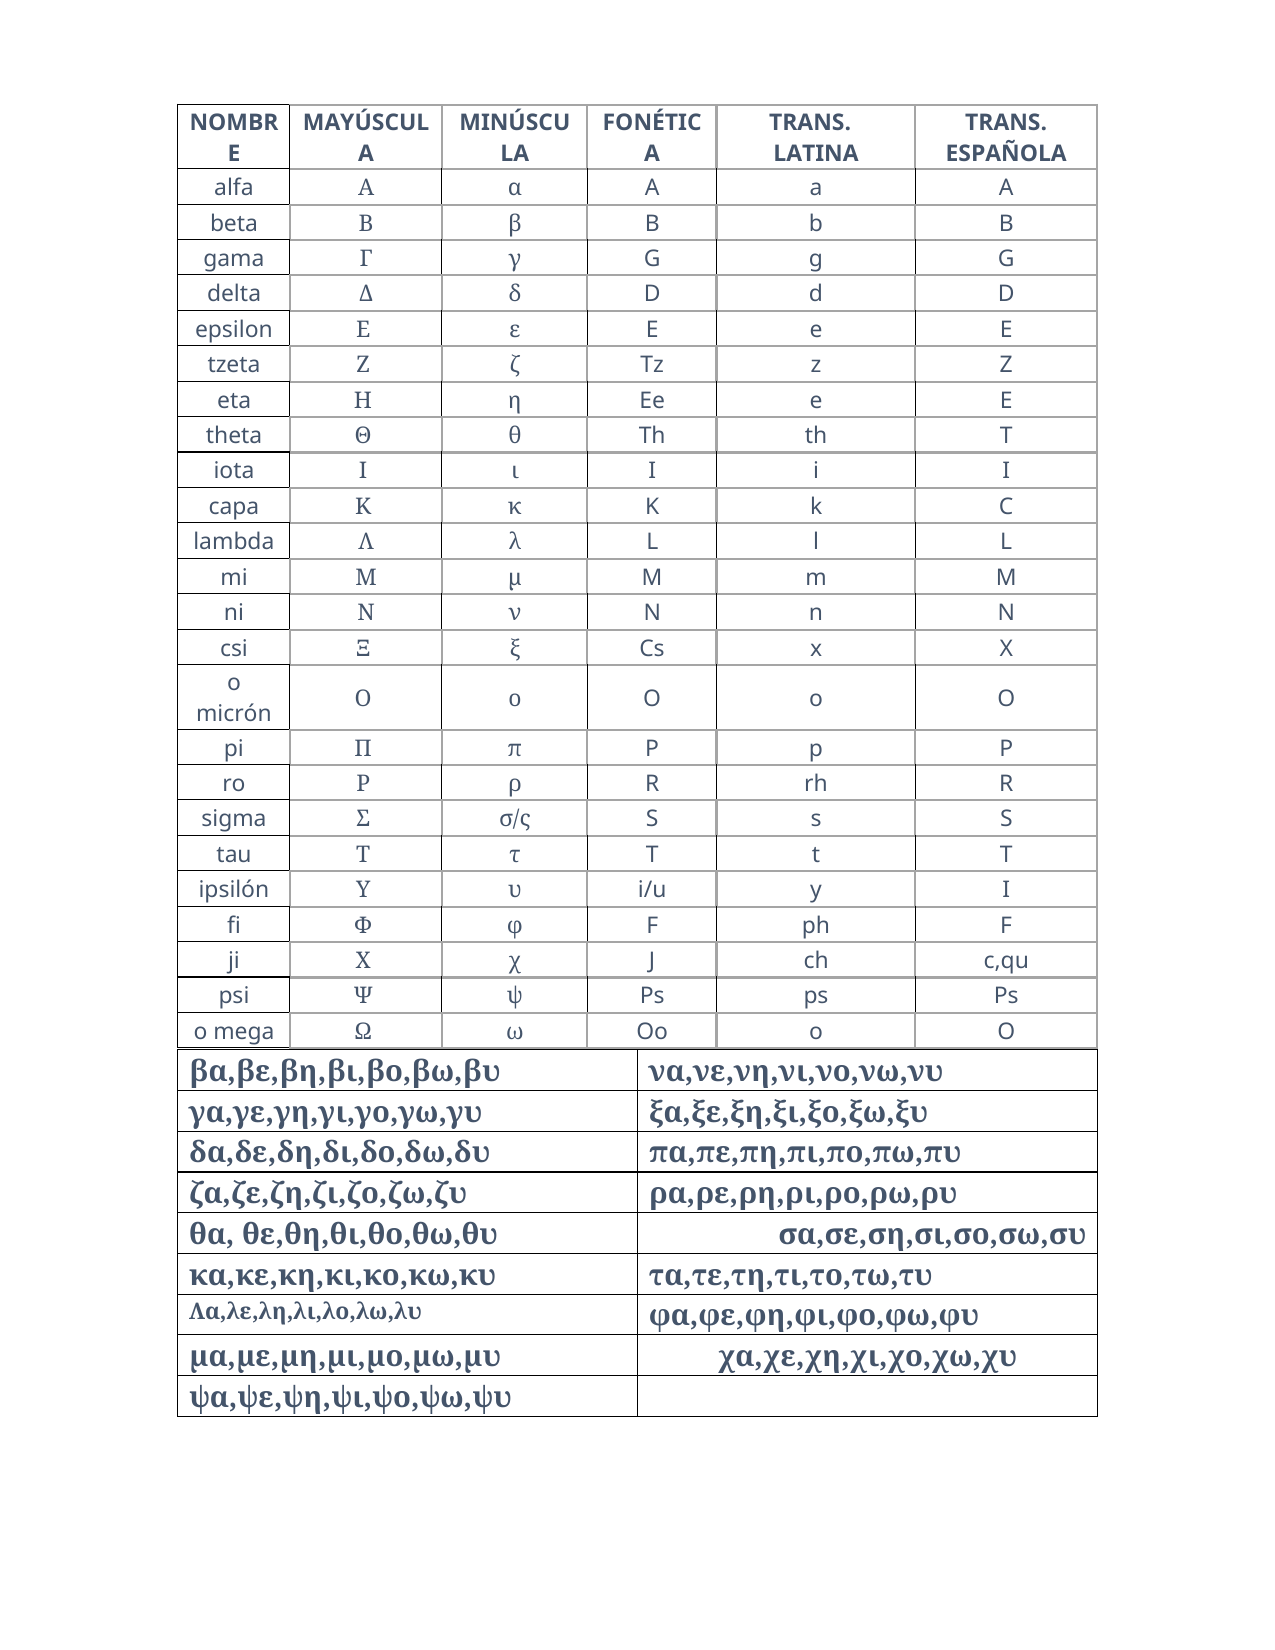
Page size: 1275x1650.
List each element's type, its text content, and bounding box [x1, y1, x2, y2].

table_cell F [588, 908, 716, 941]
table_cell Σ [290, 801, 441, 835]
table_cell ι [442, 454, 587, 487]
table_cell E [916, 383, 1096, 416]
table_cell κ [443, 489, 586, 522]
table_cell P [588, 731, 715, 764]
table_cell ρ [442, 766, 587, 799]
table_cell N [916, 595, 1096, 628]
table_cell ε [442, 312, 587, 345]
table_cell gama [178, 240, 289, 274]
table_cell tau [178, 836, 289, 870]
table_cell epsilon [178, 311, 289, 345]
table_cell φ [442, 908, 587, 941]
table_cell O [588, 666, 716, 728]
table_cell ρα,ρε,ρη,ρι,ρο,ρω,ρυ [638, 1173, 1097, 1212]
table_cell R [916, 766, 1096, 799]
table_cell capa [178, 488, 289, 522]
table_cell t [717, 837, 915, 870]
table_cell T [916, 418, 1096, 451]
table_cell csi [178, 630, 289, 664]
table_cell [638, 1376, 1097, 1416]
table_cell πα,πε,πη,πι,πο,πω,πυ [638, 1132, 1097, 1171]
table_cell ζα,ζε,ζη,ζι,ζο,ζω,ζυ [178, 1173, 637, 1212]
table_cell ζ [443, 347, 586, 381]
table_cell o [717, 666, 915, 728]
table_header TRANS. ESPAÑOLA [916, 106, 1096, 168]
table_header NOMBRE [178, 105, 289, 168]
table_cell theta [178, 417, 289, 451]
table_cell P [916, 731, 1096, 764]
table_cell σα,σε,ση,σι,σο,σω,συ [638, 1213, 1097, 1253]
table_cell Α [290, 170, 441, 203]
table_cell Λ [290, 524, 441, 558]
table_cell I [916, 454, 1096, 487]
table_cell delta [178, 275, 289, 310]
table_cell Ee [588, 383, 716, 416]
table_cell g [717, 241, 915, 274]
table_cell μ [443, 560, 586, 593]
table_cell χ [443, 943, 586, 976]
table_cell m [718, 560, 914, 593]
table_cell ph [717, 908, 915, 941]
table_header να,νε,νη,νι,νο,νω,νυ [638, 1050, 1097, 1090]
table_cell Ps [588, 979, 716, 1012]
table_cell Δ [291, 276, 441, 310]
table_cell J [588, 943, 715, 976]
table_cell Tz [588, 347, 715, 381]
table_cell δ [443, 276, 586, 310]
table_cell T [916, 837, 1096, 870]
table_cell o mega [178, 1013, 289, 1047]
table_header MAYÚSCULA [290, 106, 441, 168]
table_cell T [588, 837, 716, 870]
table_cell γα,γε,γη,γι,γο,γω,γυ [178, 1091, 637, 1131]
table_cell Ο [290, 666, 441, 728]
table_cell e [717, 383, 915, 416]
table_cell ο [442, 666, 587, 728]
table_cell ψα,ψε,ψη,ψι,ψο,ψω,ψυ [178, 1376, 637, 1416]
table_cell ν [442, 595, 587, 628]
table_cell o micrón [178, 665, 289, 728]
table_cell F [916, 908, 1096, 941]
table_cell z [718, 347, 914, 381]
table_cell β [443, 206, 586, 239]
table_cell k [718, 489, 914, 522]
table_cell i/u [588, 872, 715, 906]
table_cell R [588, 766, 716, 799]
table_cell M [916, 560, 1096, 593]
table_cell Χ [291, 943, 441, 976]
table_cell G [588, 241, 716, 274]
table_cell ni [178, 594, 289, 628]
table_cell tzeta [178, 346, 289, 381]
table_cell S [916, 801, 1096, 835]
table_cell Γ [290, 241, 441, 274]
table_cell γ [442, 241, 587, 274]
table_cell th [718, 418, 914, 451]
table_cell e [717, 312, 915, 345]
table_cell o [718, 1014, 914, 1047]
table_cell eta [178, 382, 289, 416]
table_cell ro [178, 765, 289, 799]
table_cell ji [178, 942, 289, 976]
table_cell Λα,λε,λη,λι,λο,λω,λυ [178, 1295, 637, 1334]
table_cell λ [442, 524, 587, 558]
table_cell psi [178, 978, 289, 1012]
table_cell Z [916, 347, 1096, 381]
table_cell sigma [178, 800, 289, 835]
table_cell fi [178, 907, 289, 941]
table_cell Ρ [290, 766, 441, 799]
table_cell Oo [588, 1014, 715, 1047]
table_cell ps [717, 979, 915, 1012]
table_cell Τ [290, 837, 441, 870]
table_cell beta [178, 205, 289, 239]
table_cell ξα,ξε,ξη,ξι,ξο,ξω,ξυ [638, 1091, 1097, 1131]
table_cell Ι [290, 454, 441, 487]
table_cell φα,φε,φη,φι,φο,φω,φυ [638, 1295, 1097, 1334]
table_cell C [916, 489, 1096, 522]
table_cell Θ [291, 418, 441, 451]
table_cell κα,κε,κη,κι,κο,κω,κυ [178, 1254, 637, 1294]
table_cell D [916, 276, 1096, 310]
table_cell α [442, 170, 587, 203]
table_cell pi [178, 730, 289, 764]
table_cell M [588, 560, 715, 593]
table_cell μα,με,μη,μι,μο,μω,μυ [178, 1335, 637, 1375]
table_cell lambda [178, 523, 289, 558]
table_cell π [443, 731, 586, 764]
table_cell τ [442, 837, 587, 870]
table_cell Υ [291, 872, 441, 906]
table_header MINÚSCULA [443, 106, 586, 168]
table_header TRANS. LATINA [718, 106, 914, 168]
table_cell E [916, 312, 1096, 345]
table_cell θα, θε,θη,θι,θο,θω,θυ [178, 1213, 637, 1253]
table_cell Ω [291, 1014, 441, 1047]
table_cell rh [717, 766, 915, 799]
table_cell l [717, 524, 915, 558]
table_cell Φ [290, 908, 441, 941]
table_cell Ψ [290, 979, 441, 1012]
table_cell i [717, 454, 915, 487]
table_cell c,qu [916, 943, 1096, 976]
table_cell Π [291, 731, 441, 764]
table_cell ψ [442, 979, 587, 1012]
table_cell iota [178, 453, 289, 487]
table_cell A [916, 170, 1096, 203]
table_cell d [718, 276, 914, 310]
table_cell B [916, 206, 1096, 239]
table_cell Μ [291, 560, 441, 593]
table_cell B [588, 206, 715, 239]
table_cell x [718, 631, 914, 664]
table_cell δα,δε,δη,δι,δο,δω,δυ [178, 1132, 637, 1171]
table_cell O [916, 666, 1096, 728]
table_cell N [588, 595, 716, 628]
table_cell χα,χε,χη,χι,χο,χω,χυ [638, 1335, 1097, 1375]
table_cell X [916, 631, 1096, 664]
table_cell b [718, 206, 914, 239]
table_cell τα,τε,τη,τι,το,τω,τυ [638, 1254, 1097, 1294]
table_cell A [588, 170, 716, 203]
table_cell Ξ [291, 631, 441, 664]
table_cell Η [290, 383, 441, 416]
table_cell ipsilón [178, 871, 289, 906]
table_cell y [718, 872, 914, 906]
table_cell I [916, 872, 1096, 906]
table_cell Κ [291, 489, 441, 522]
table_cell ξ [443, 631, 586, 664]
table_cell θ [443, 418, 586, 451]
table_cell Ε [290, 312, 441, 345]
table_cell a [717, 170, 915, 203]
table_cell s [718, 801, 914, 835]
table_cell η [442, 383, 587, 416]
table_cell L [916, 524, 1096, 558]
table_cell ω [443, 1014, 586, 1047]
table_cell alfa [178, 169, 289, 203]
table_cell S [588, 801, 715, 835]
table_cell D [588, 276, 715, 310]
table_cell O [916, 1014, 1096, 1047]
table_cell Β [291, 206, 441, 239]
table_cell Ζ [291, 347, 441, 381]
table_cell Ν [290, 595, 441, 628]
table_cell I [588, 454, 716, 487]
table_header βα,βε,βη,βι,βο,βω,βυ [178, 1050, 637, 1090]
table_cell σ/ς [443, 801, 586, 835]
table_cell K [588, 489, 715, 522]
table_header FONÉTICA [588, 106, 715, 168]
table_cell mi [178, 559, 289, 593]
table_cell p [718, 731, 914, 764]
table_cell Cs [588, 631, 715, 664]
table_cell E [588, 312, 716, 345]
table_cell Ps [916, 979, 1096, 1012]
table_cell Th [588, 418, 715, 451]
table_cell L [588, 524, 716, 558]
table_cell n [717, 595, 915, 628]
table_cell ch [718, 943, 914, 976]
table_cell υ [443, 872, 586, 906]
table_cell G [916, 241, 1096, 274]
